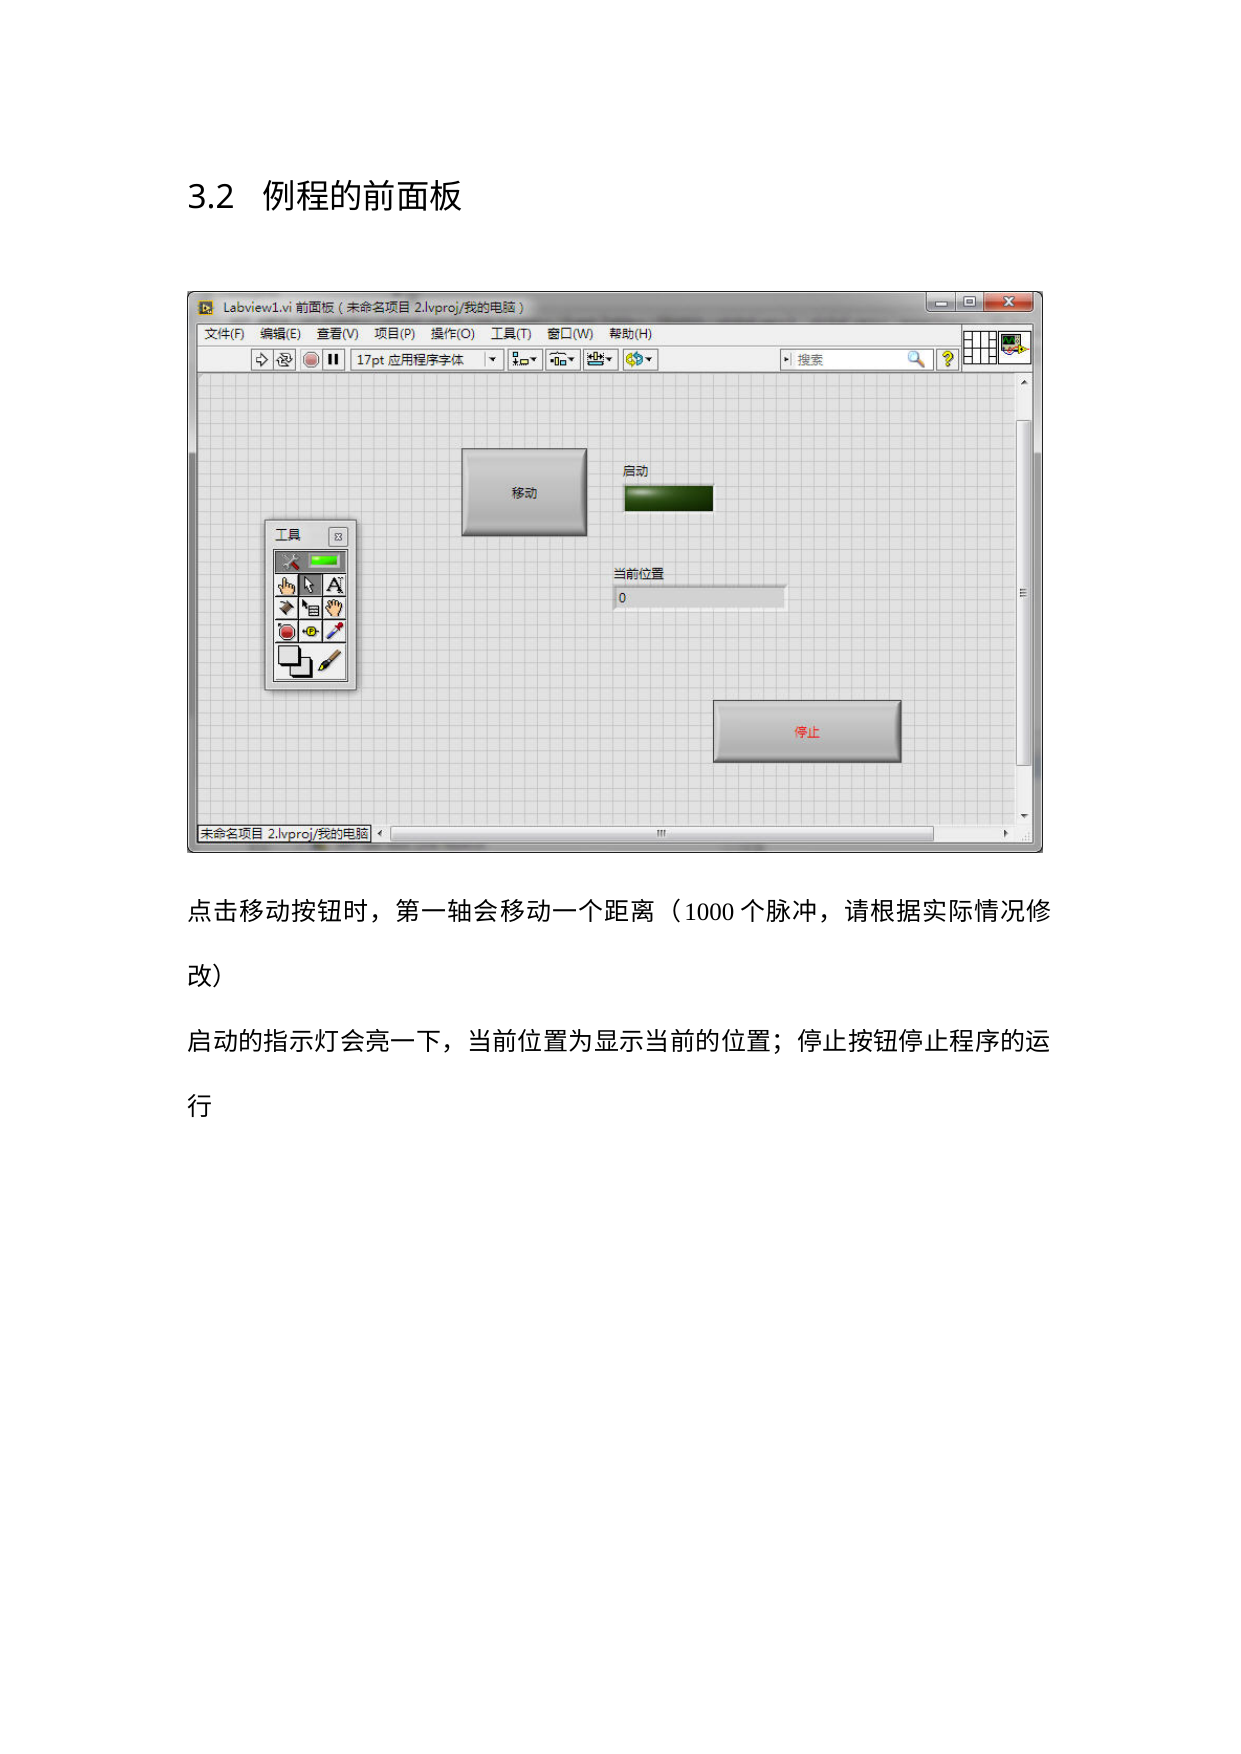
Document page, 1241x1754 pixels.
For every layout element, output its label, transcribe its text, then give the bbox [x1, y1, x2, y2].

picture [187, 291, 1043, 853]
subtitle 例程的前面板 [187, 162, 1053, 227]
text 点击移动按钮时，第一轴会移动一个距离（1000个脉冲，请根据实际情况修改） [187, 877, 1053, 1007]
text 启动的指示灯会亮一下，当前位置为显示当前的位置；停止按钮停止程序的运行 [187, 1007, 1053, 1137]
